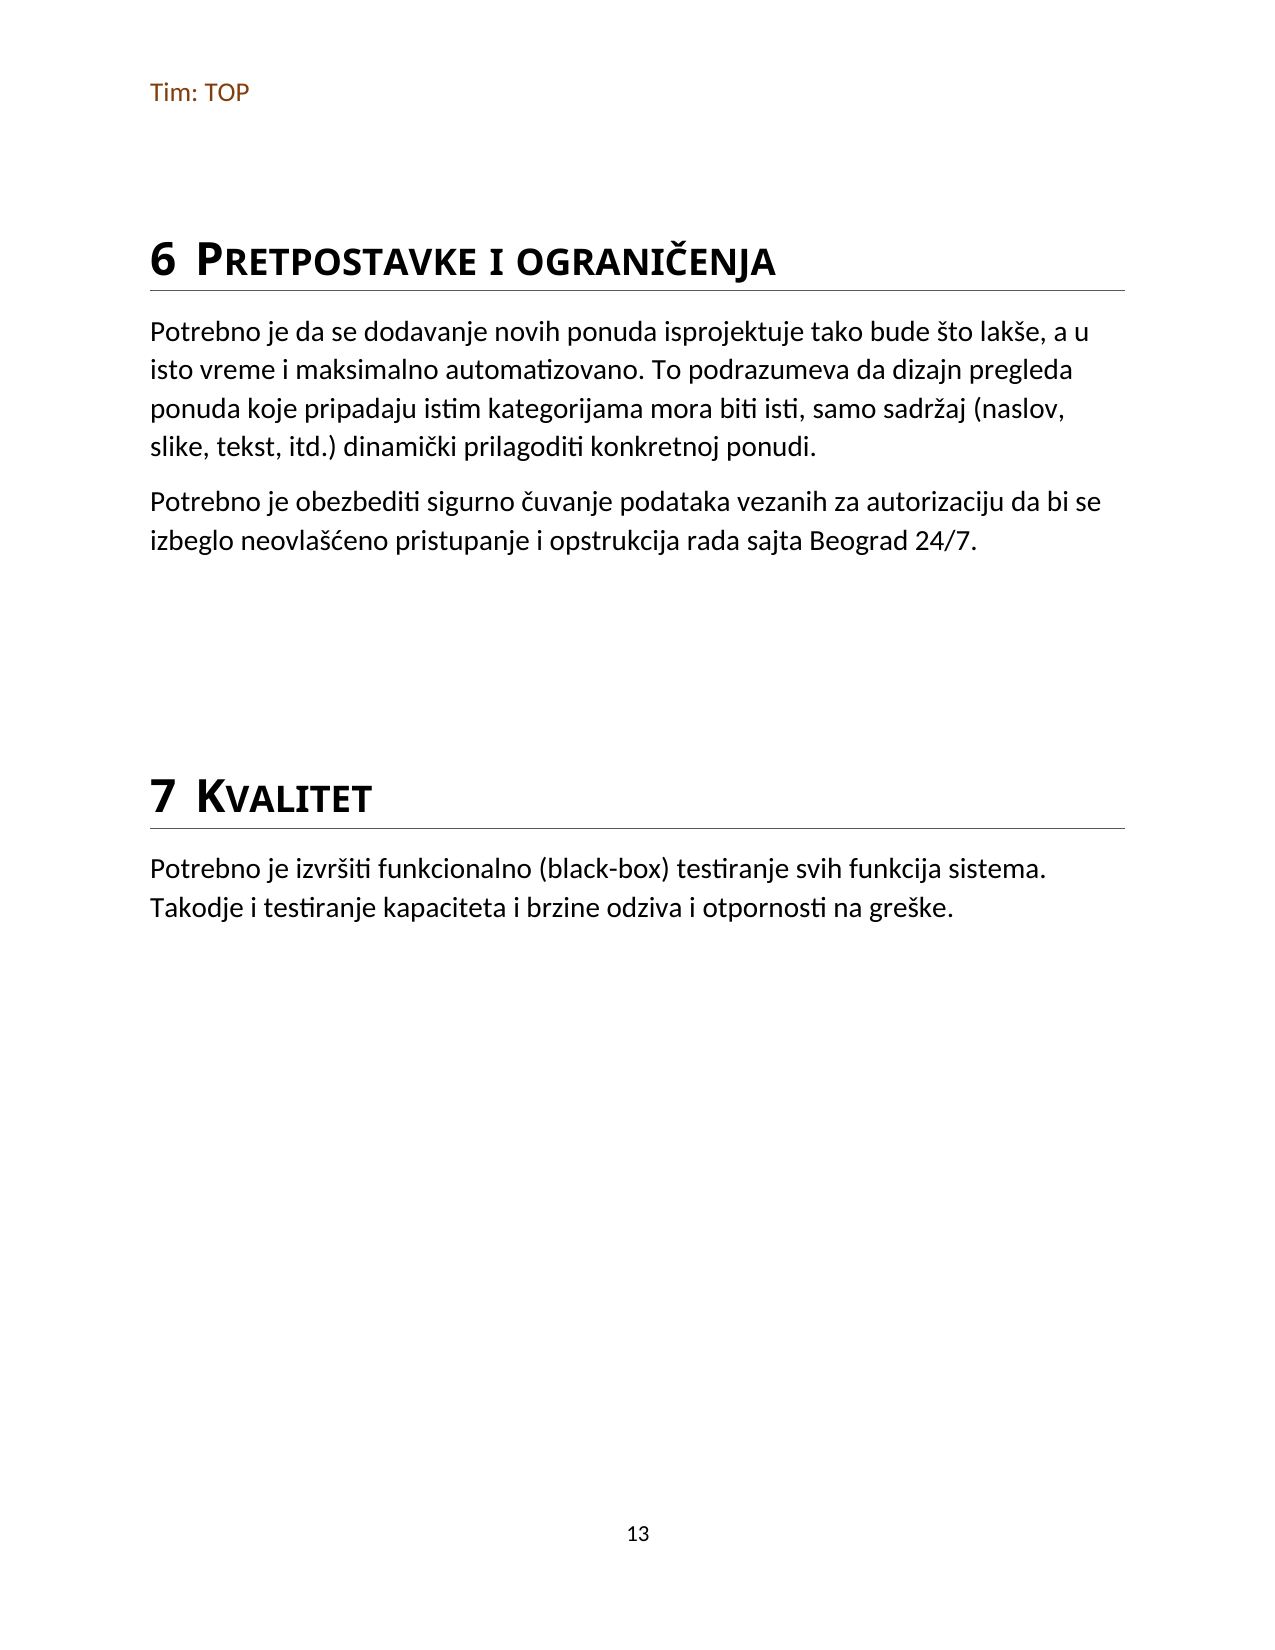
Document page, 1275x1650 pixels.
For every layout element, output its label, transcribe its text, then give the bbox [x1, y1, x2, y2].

text Potrebno je obezbediti sigurno čuvanje podataka vezanih za autorizaciju da bi se izbeglo neovlašćeno pristupanje i opstrukcija rada sajta Beograd 24/7. [150, 483, 1125, 557]
subtitle Kvalitet [150, 763, 1125, 828]
subtitle Pretpostavke i ograničenja [150, 226, 1125, 290]
text Potrebno je izvršiti funkcionalno (black-box) testiranje svih funkcija sistema. Takodje i testiranje kapaciteta i brzine odziva i otpornosti na greške. [150, 850, 1125, 924]
